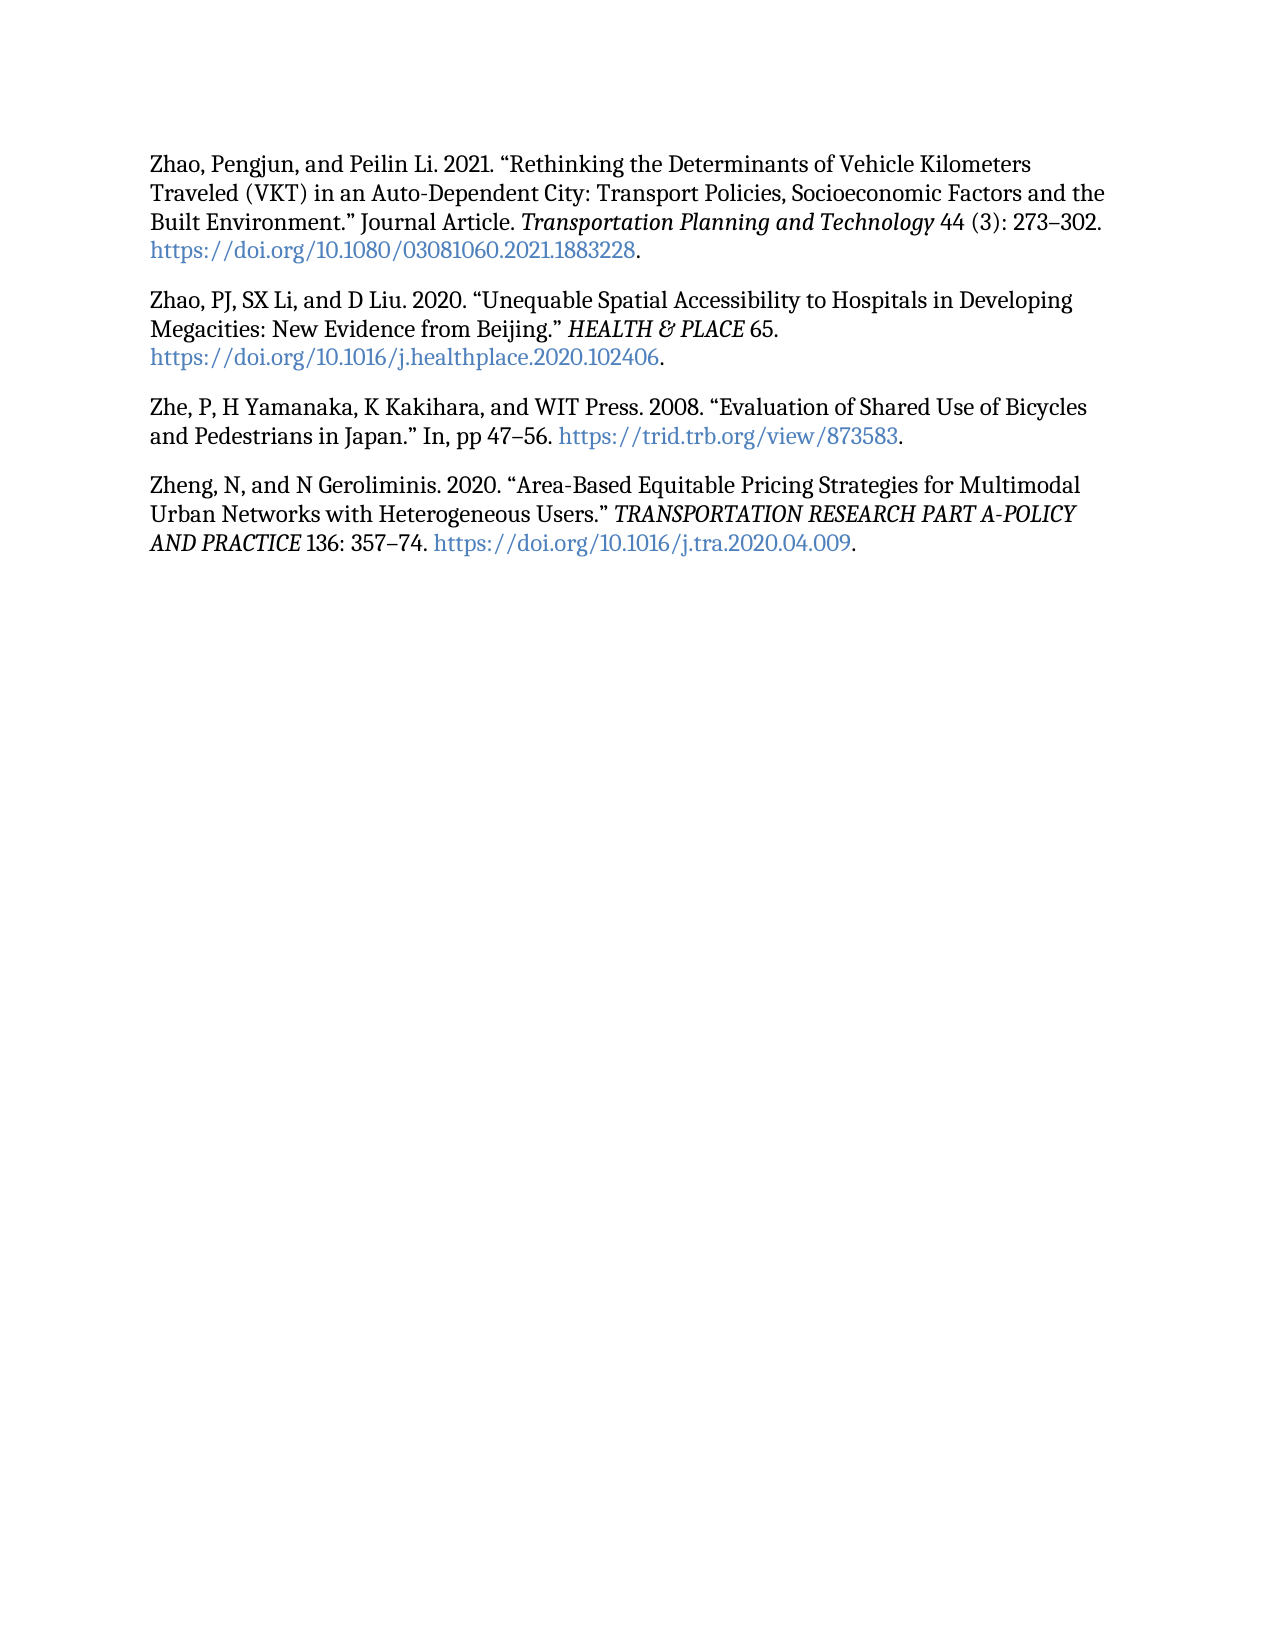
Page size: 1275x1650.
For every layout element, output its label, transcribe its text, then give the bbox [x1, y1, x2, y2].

text Zhao, Pengjun, and Peilin Li. 2021. “Rethinking the Determinants of Vehicle Kilometers Traveled (VKT) in an Auto-Dependent City: Transport Policies, Socioeconomic Factors and the Built Environment.” Journal Article. Transportation Planning and Technology 44 (3): 273–302. https://doi.org/10.1080/03081060.2021.1883228. [150, 150, 1125, 265]
text Zhe, P, H Yamanaka, K Kakihara, and WIT Press. 2008. “Evaluation of Shared Use of Bicycles and Pedestrians in Japan.” In, pp 47–56. https://trid.trb.org/view/873583. [150, 393, 1125, 450]
text Zheng, N, and N Geroliminis. 2020. “Area-Based Equitable Pricing Strategies for Multimodal Urban Networks with Heterogeneous Users.” TRANSPORTATION RESEARCH PART A-POLICY AND PRACTICE 136: 357–74. https://doi.org/10.1016/j.tra.2020.04.009. [150, 471, 1125, 557]
text Zhao, PJ, SX Li, and D Liu. 2020. “Unequable Spatial Accessibility to Hospitals in Developing Megacities: New Evidence from Beijing.” HEALTH & PLACE 65. https://doi.org/10.1016/j.healthplace.2020.102406. [150, 286, 1125, 372]
